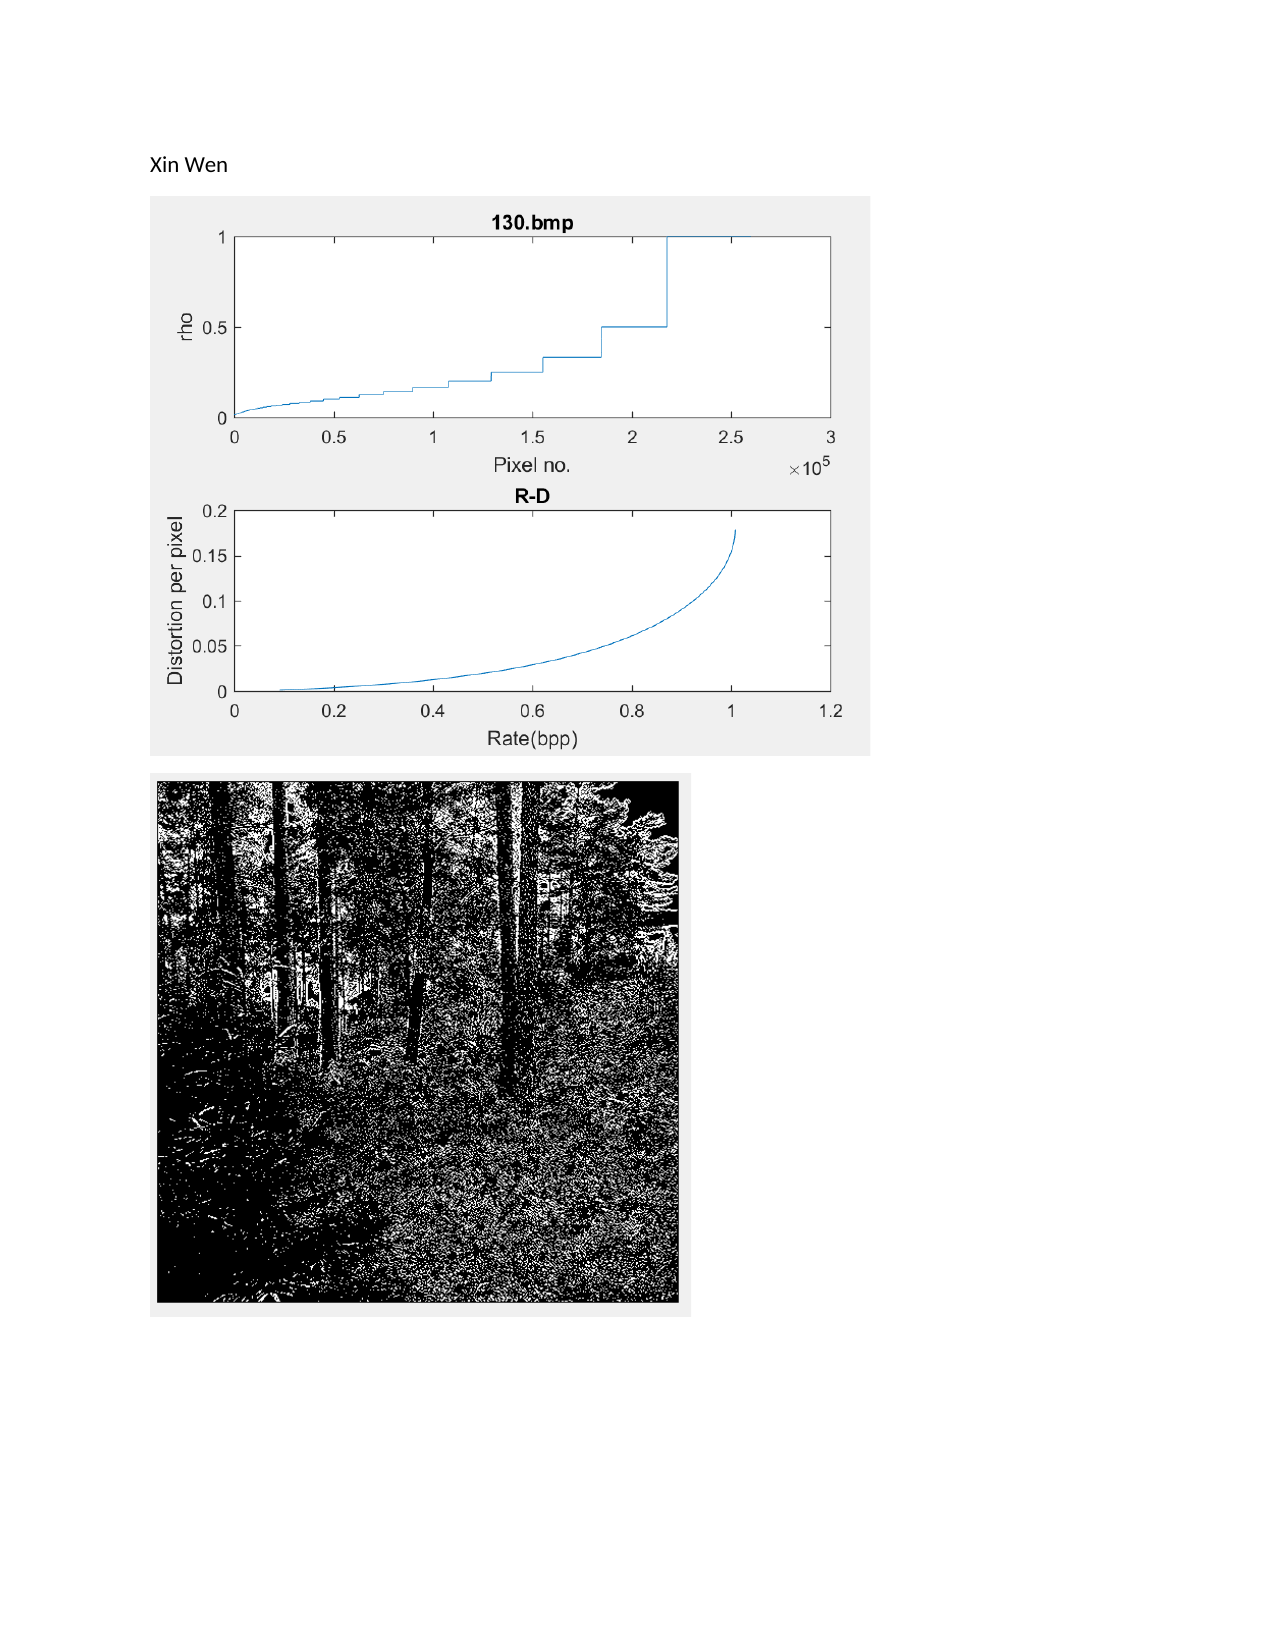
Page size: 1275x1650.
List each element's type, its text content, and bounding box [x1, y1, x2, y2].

picture [150, 196, 871, 756]
text Xin Wen [150, 150, 1125, 178]
picture [150, 773, 692, 1317]
